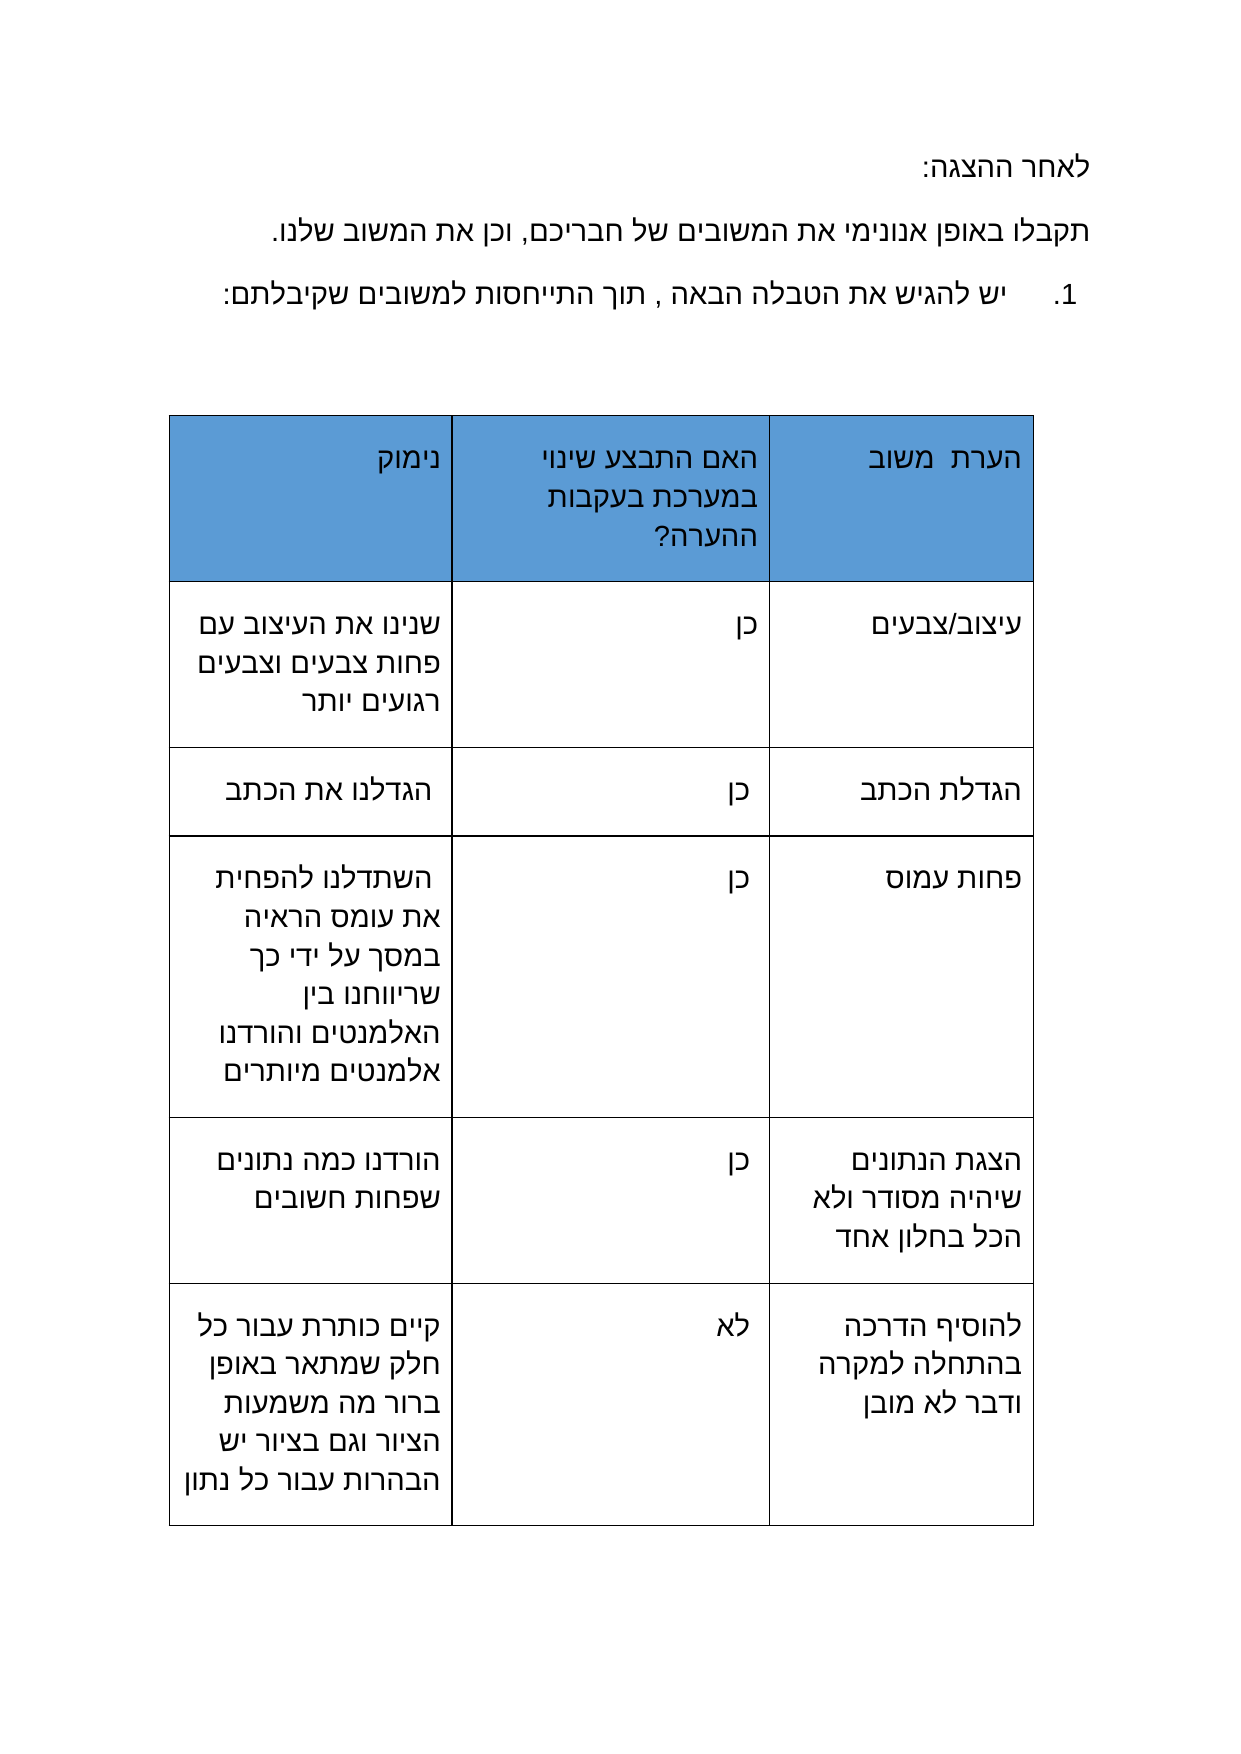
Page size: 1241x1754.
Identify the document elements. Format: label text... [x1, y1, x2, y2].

table_cell כן [453, 582, 769, 747]
text תקבלו באופן אנונימי את המשובים של חבריכם, וכן את המשוב שלנו. [150, 213, 1090, 247]
table_cell כן [453, 748, 769, 835]
table_cell כן [453, 1118, 769, 1282]
table_cell הצגת הנתונים שיהיה מסודר ולא הכל בחלון אחד [770, 1118, 1033, 1282]
table_cell הגדלת הכתב [770, 748, 1033, 835]
table_header הערת משוב [770, 416, 1033, 581]
table_cell שנינו את העיצוב עם פחות צבעים וצבעים רגועים יותר [170, 582, 451, 747]
text לאחר ההצגה: [150, 150, 1090, 183]
table_cell עיצוב/צבעים [770, 582, 1033, 747]
table_cell הגדלנו את הכתב [170, 748, 451, 835]
table_header נימוק [170, 416, 451, 581]
table_header האם התבצע שינוי במערכת בעקבות ההערה? [453, 416, 769, 581]
table_cell לא [453, 1284, 769, 1525]
table_cell כן [453, 837, 769, 1117]
table_cell להוסיף הדרכה בהתחלה למקרה ודבר לא מובן [770, 1284, 1033, 1525]
table_cell פחות עמוס [770, 837, 1033, 1117]
list יש להגיש את הטבלה הבאה , תוך התייחסות למשובים שקיבלתם: [150, 277, 1053, 311]
table_cell השתדלנו להפחית את עומס הראיה במסך על ידי כך שריווחנו בין האלמנטים והורדנו אלמנטים מיותרים [170, 837, 451, 1117]
table_cell הורדנו כמה נתונים שפחות חשובים [170, 1118, 451, 1282]
table_cell קיים כותרת עבור כל חלק שמתאר באופן ברור מה משמעות הציור וגם בציור יש הבהרות עבור כל נתון [170, 1284, 451, 1525]
